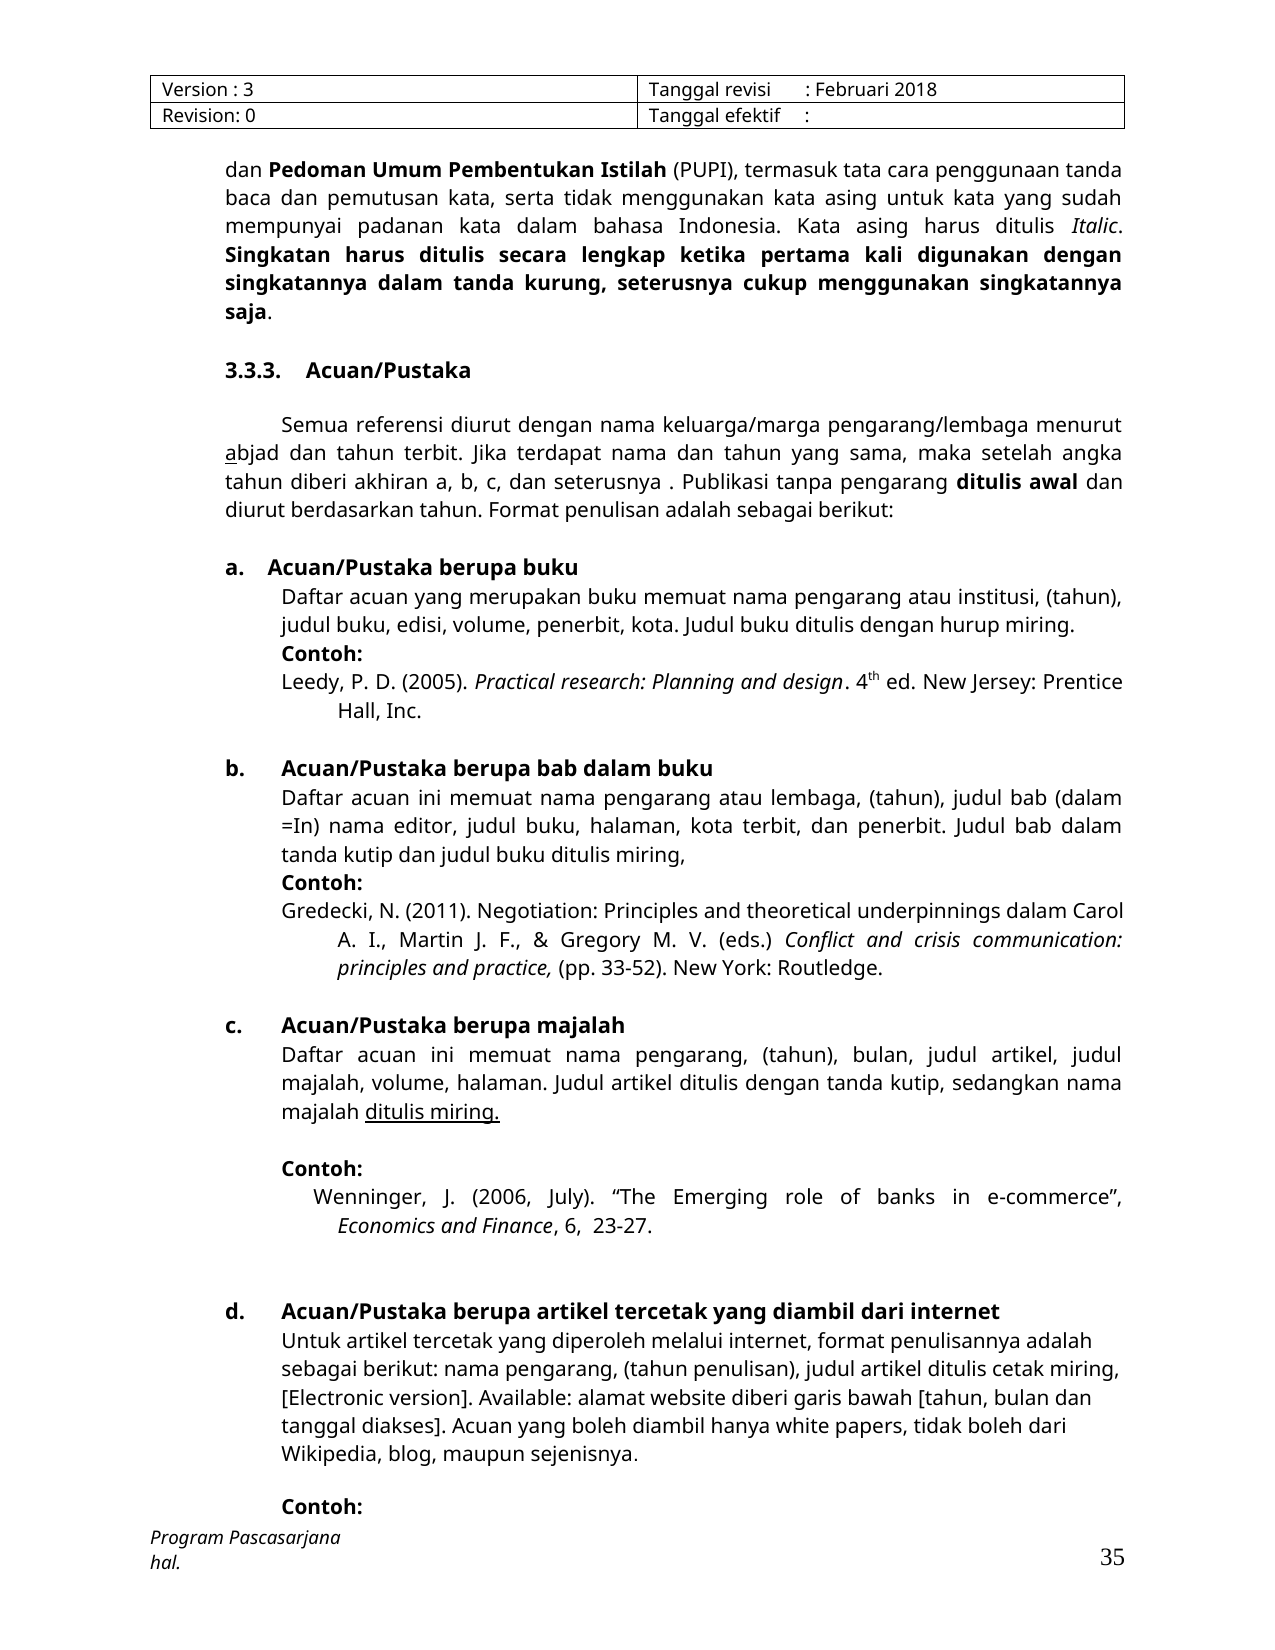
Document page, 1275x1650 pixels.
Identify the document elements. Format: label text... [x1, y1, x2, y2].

text Semua referensi diurut dengan nama keluarga/marga pengarang/lembaga menurut abjad dan tahun terbit. Jika terdapat nama dan tahun yang sama, maka setelah angka tahun diberi akhiran a, b, c, dan seterusnya . Publikasi tanpa pengarang ditulis awal dan diurut berdasarkan tahun. Format penulisan adalah sebagai berikut: [225, 410, 1123, 524]
text c. Acuan/Pustaka berupa majalah [225, 1010, 1123, 1040]
text Contoh: [281, 1492, 1123, 1520]
text Contoh: [281, 1154, 1123, 1182]
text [225, 155, 1123, 325]
text b. Acuan/Pustaka berupa bab dalam buku [225, 753, 1123, 783]
list Gredecki, N. (2011). Negotiation: Principles and theoretical underpinnings dalam Carol A. I., Martin J. F., & Gregory M. V. (eds.) Conflict and crisis communication: principles and practice, (pp. 33-52). New York: Routledge. [281, 897, 1125, 982]
text a. Acuan/Pustaka berupa buku [225, 552, 1123, 582]
text Daftar acuan yang merupakan buku memuat nama pengarang atau institusi, (tahun), judul buku, edisi, volume, penerbit, kota. Judul buku ditulis dengan hurup miring. [281, 582, 1123, 639]
text Untuk artikel tercetak yang diperoleh melalui internet, format penulisannya adalah sebagai berikut: nama pengarang, (tahun penulisan), judul artikel ditulis cetak miring, [Electronic version]. Available: alamat website diberi garis bawah [tahun, bulan dan tanggal diakses]. Acuan yang boleh diambil hanya white papers, tidak boleh dari Wikipedia, blog, maupun sejenisnya. [281, 1326, 1125, 1468]
text Contoh: [281, 868, 1123, 897]
text d. Acuan/Pustaka berupa artikel tercetak yang diambil dari internet [225, 1296, 1123, 1326]
text Daftar acuan ini memuat nama pengarang atau lembaga, (tahun), judul bab (dalam =In) nama editor, judul buku, halaman, kota terbit, dan penerbit. Judul bab dalam tanda kutip dan judul buku ditulis miring, [281, 783, 1123, 868]
text Contoh: [281, 639, 1123, 667]
text Wenninger, J. (2006, July). “The Emerging role of banks in e-commerce”, Economics and Finance, 6, 23-27. [262, 1182, 1123, 1239]
text Daftar acuan ini memuat nama pengarang, (tahun), bulan, judul artikel, judul majalah, volume, halaman. Judul artikel ditulis dengan tanda kutip, sedangkan nama majalah ditulis miring. [281, 1040, 1123, 1125]
list Acuan/Pustaka [225, 355, 1123, 385]
text Leedy, P. D. (2005). Practical research: Planning and design. 4th ed. New Jersey: Prentice Hall, Inc. [182, 667, 1123, 724]
